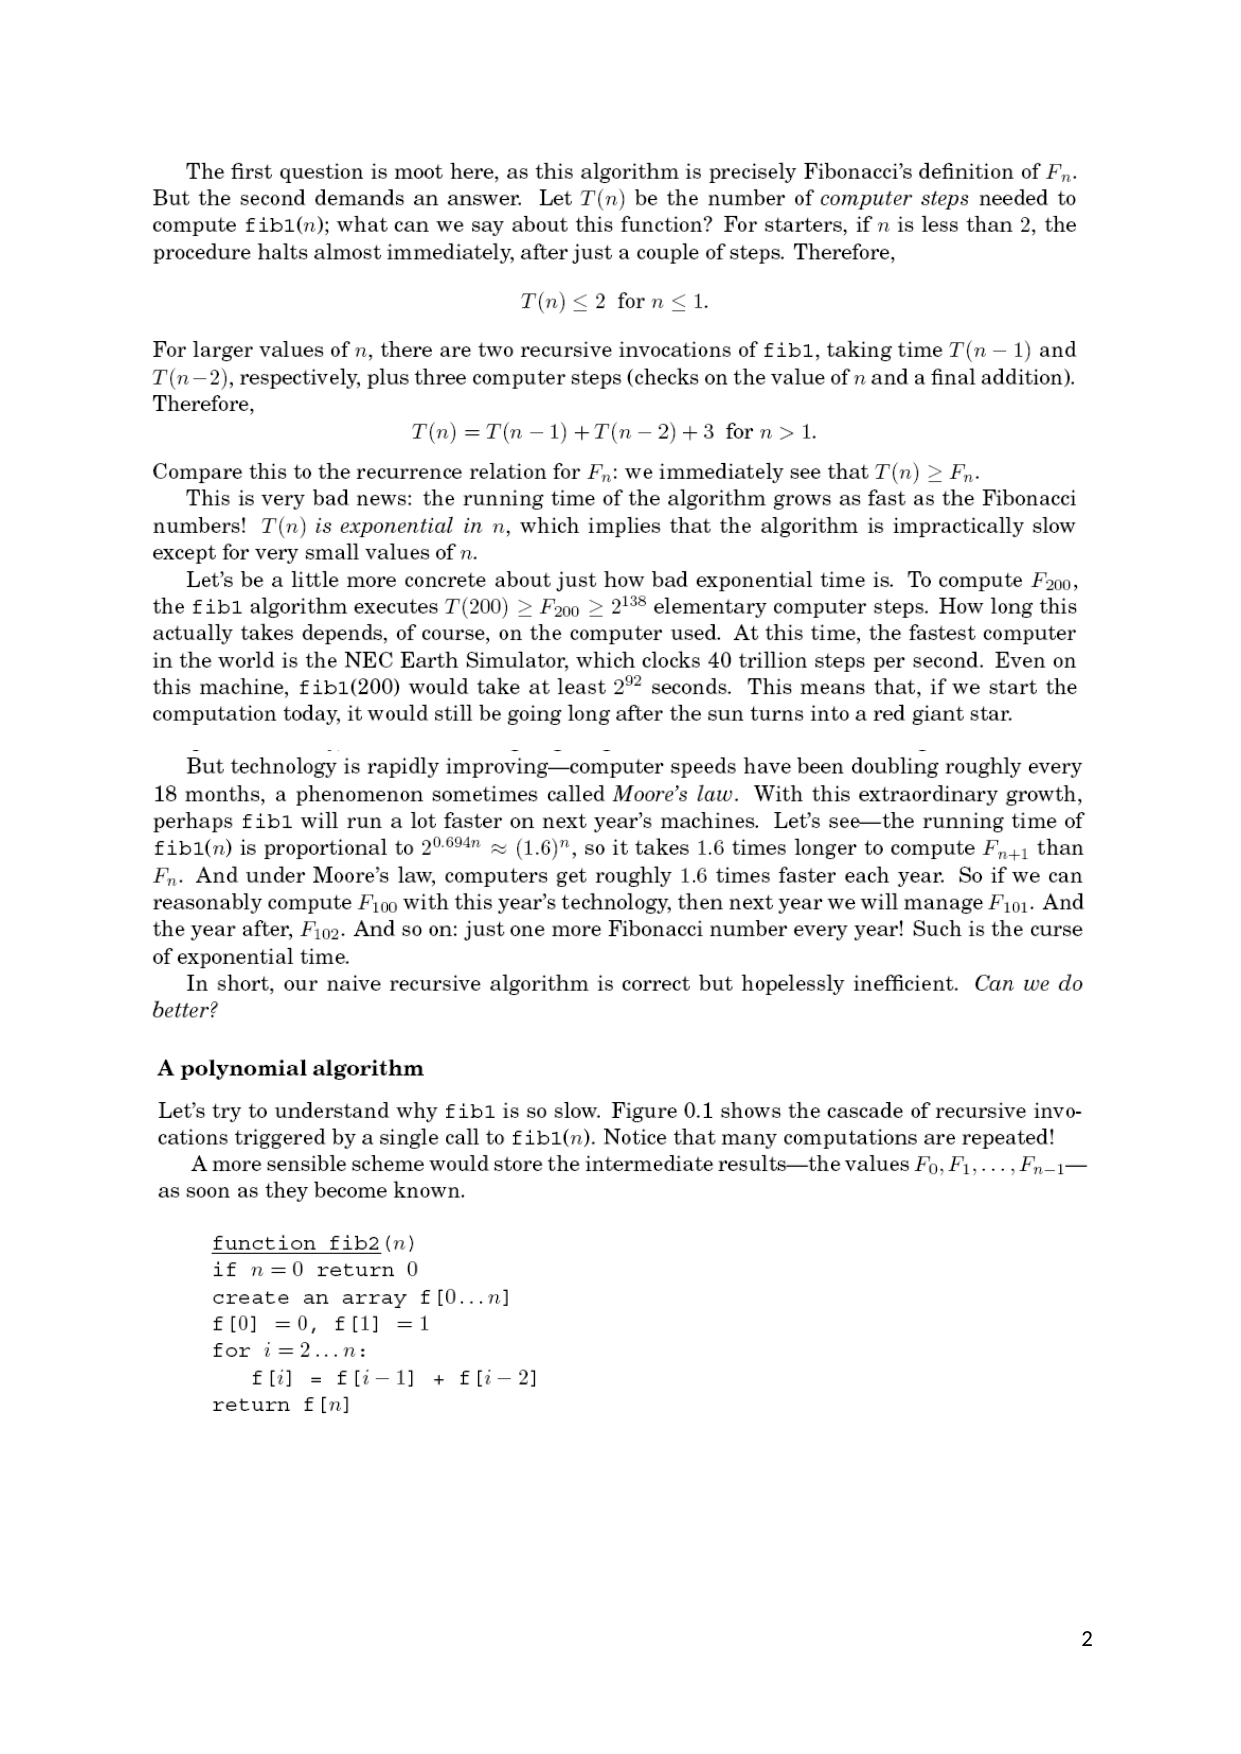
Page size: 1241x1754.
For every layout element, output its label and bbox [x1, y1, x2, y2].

picture [147, 1049, 1093, 1428]
picture [147, 147, 1093, 726]
picture [147, 750, 1093, 1025]
